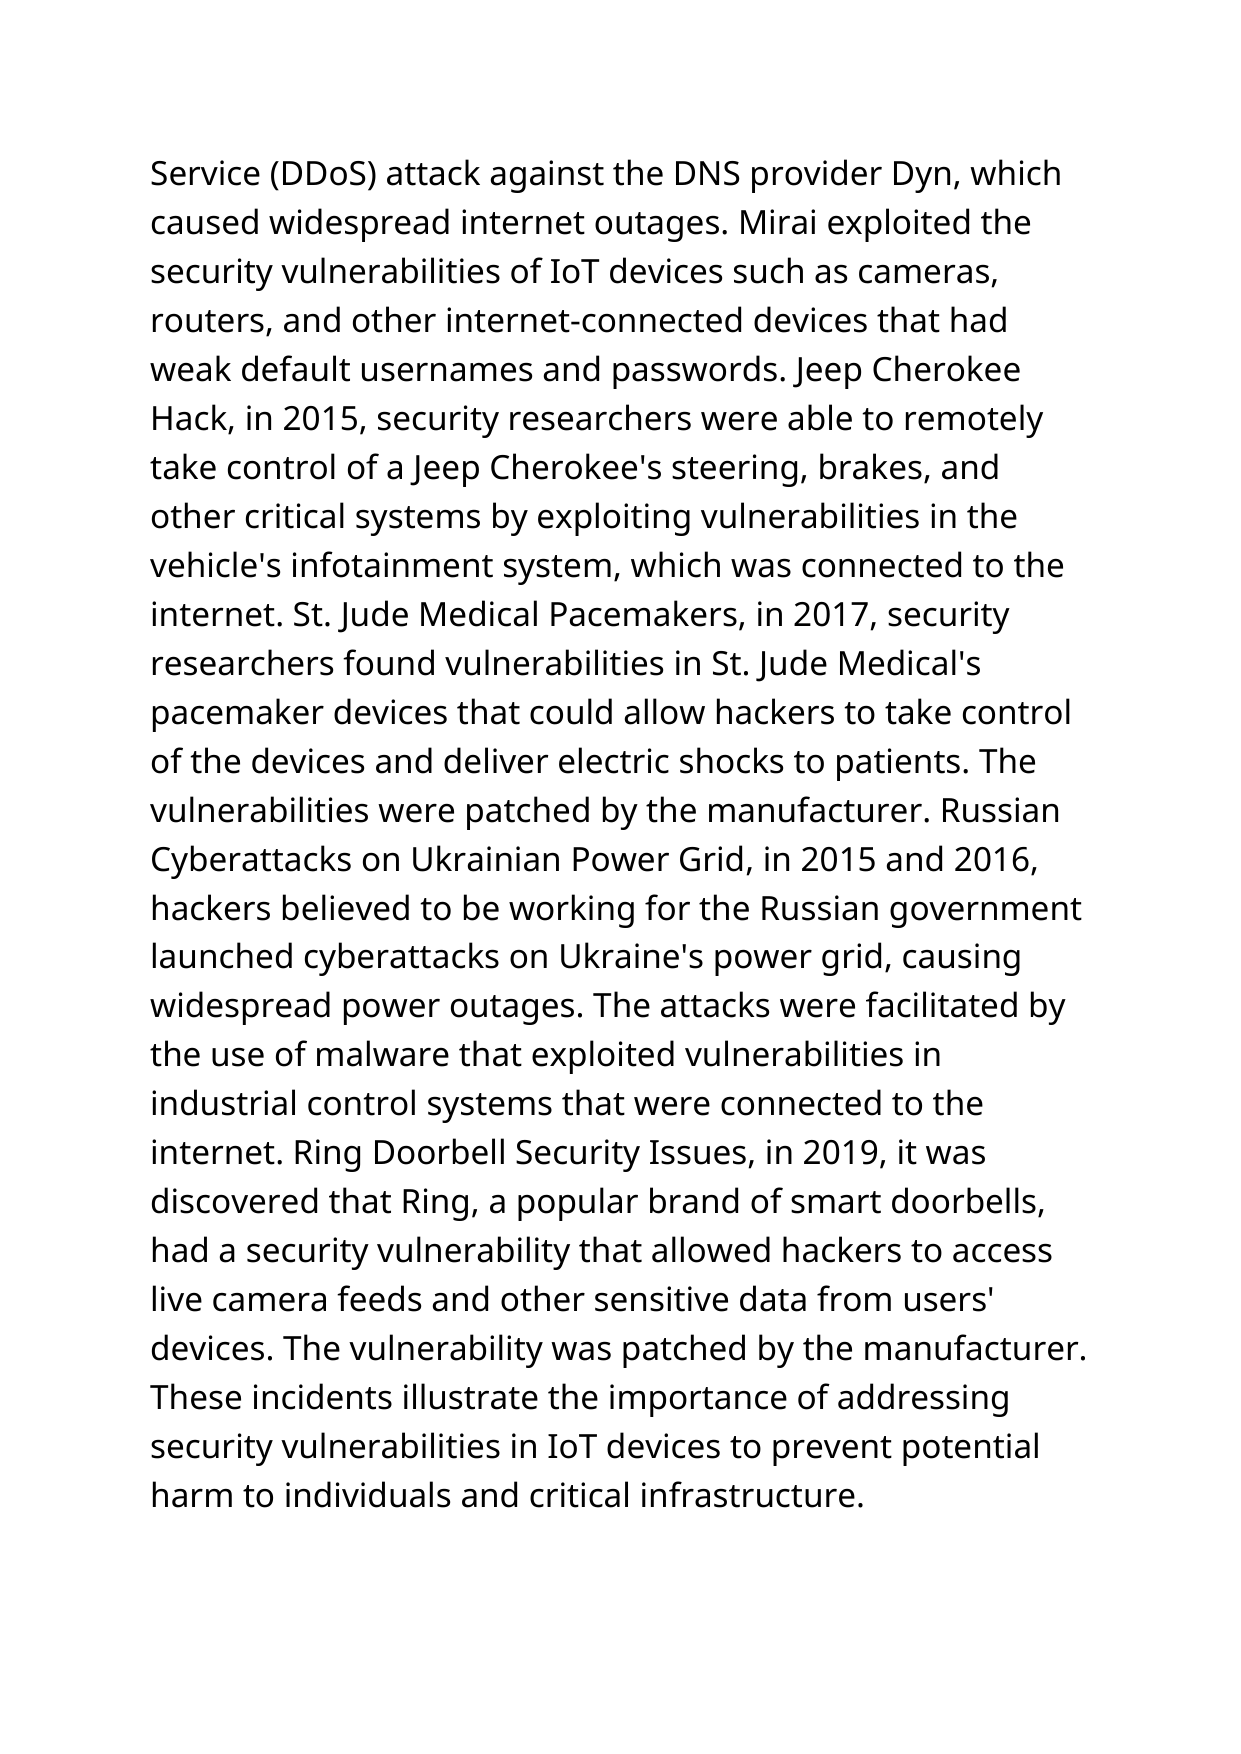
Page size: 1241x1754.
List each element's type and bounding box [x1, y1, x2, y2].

text [150, 150, 1090, 1517]
